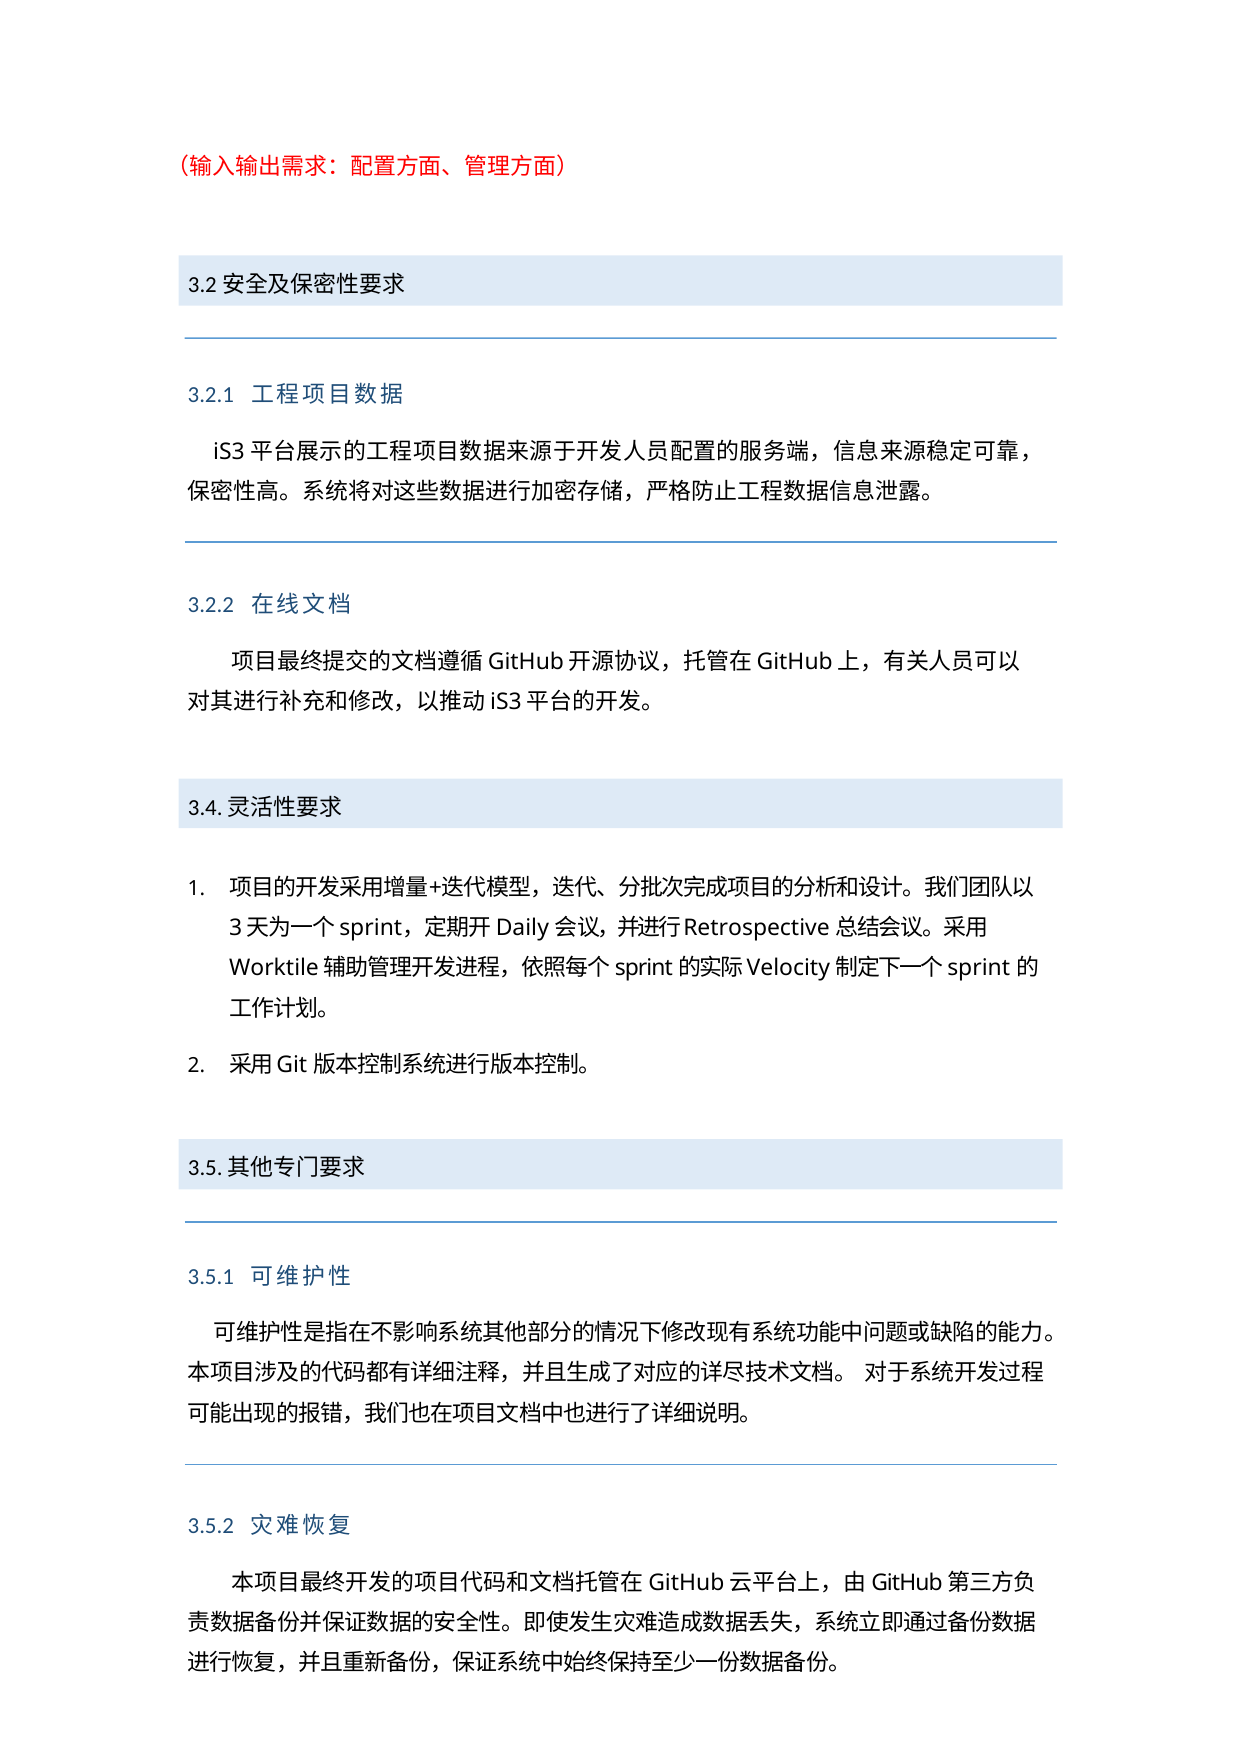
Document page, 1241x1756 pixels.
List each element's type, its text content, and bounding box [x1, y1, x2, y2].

list 灾难恢复 [187, 1509, 1109, 1541]
list 采用 Git 版本控制系统进行版本控制。 [187, 1046, 1109, 1079]
text 项目最终提交的文档遵循GitHub开源协议，托管在GitHub上，有关人员可以对其进行补充和修改，以推动iS3平台的开发。 [187, 643, 1033, 716]
list 项目的开发采用增量+迭代模型，迭代、分批次完成项目的分析和设计。我们团队以3天为一个 sprint，定期开Daily 会议，并进行 Retrospective 总结会议。采用 Worktile辅助管理开发进程，依照每个sprint 的实际 Velocity 制定下一个 sprint 的工作计划。 [187, 869, 1048, 1023]
list 在线文档 [187, 586, 1109, 619]
text iS3平台展示的工程项目数据来源于开发人员配置的服务端，信息来源稳定可靠，保密性高。系统将对这些数据进行加密存储，严格防止工程数据信息泄露。 [187, 433, 1044, 506]
text （输入输出需求：配置方面、管理方面） [167, 148, 1109, 181]
list 可维护性 [187, 1260, 1109, 1291]
list 工程项目数据 [187, 376, 1109, 409]
text 可维护性是指在不影响系统其他部分的情况下修改现有系统功能中问题或缺陷的能力。本项目涉及的代码都有详细注释，并且生成了对应的详尽技术文档。 对于系统开发过程可能出现的报错，我们也在项目文档中也进行了详细说明。 [187, 1314, 1044, 1428]
text 本项目最终开发的项目代码和文档托管在GitHub云平台上，由GitHub第三方负责数据备份并保证数据的安全性。即使发生灾难造成数据丢失，系统立即通过备份数据进行恢复，并且重新备份，保证系统中始终保持至少一份数据备份。 [187, 1564, 1044, 1677]
